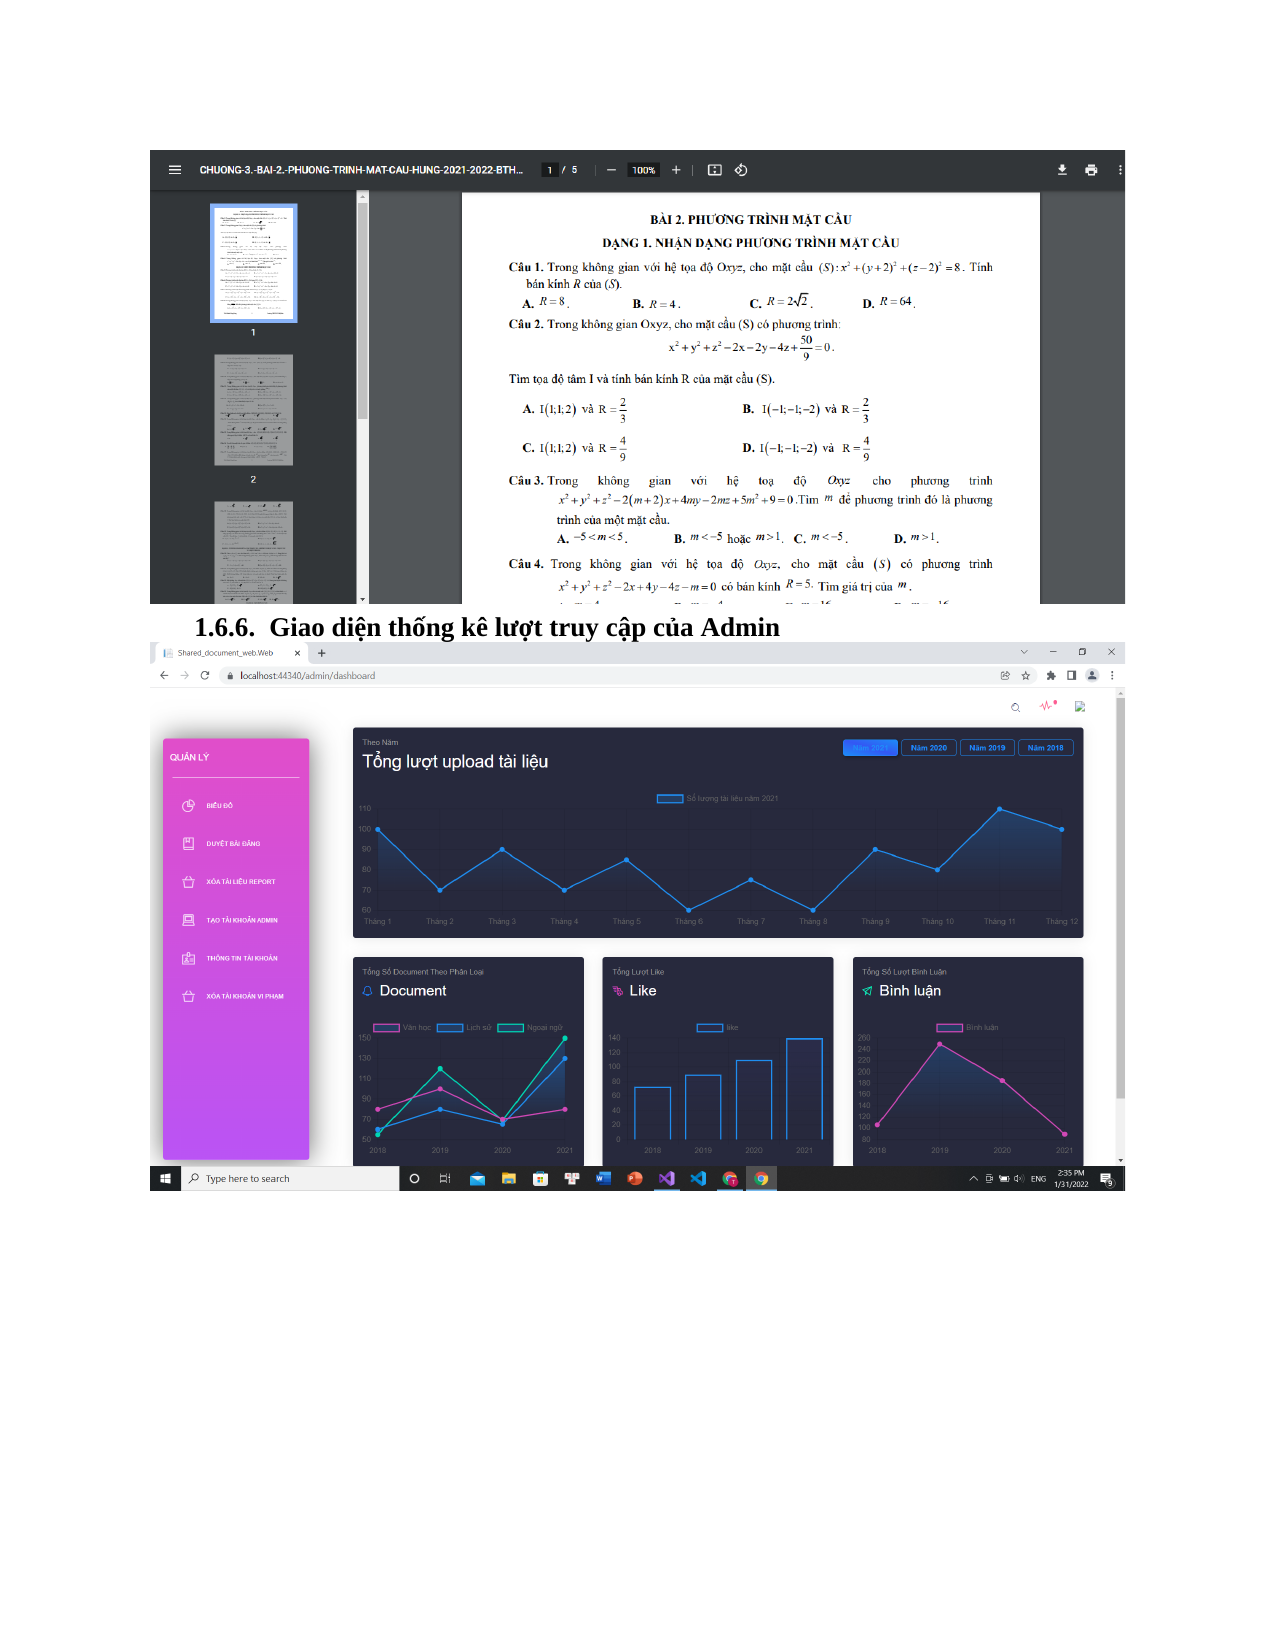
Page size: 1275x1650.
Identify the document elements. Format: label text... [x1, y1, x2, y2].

picture [150, 642, 1125, 1191]
list Giao diện thống kê lượt truy cập của Admin [194, 611, 1125, 642]
